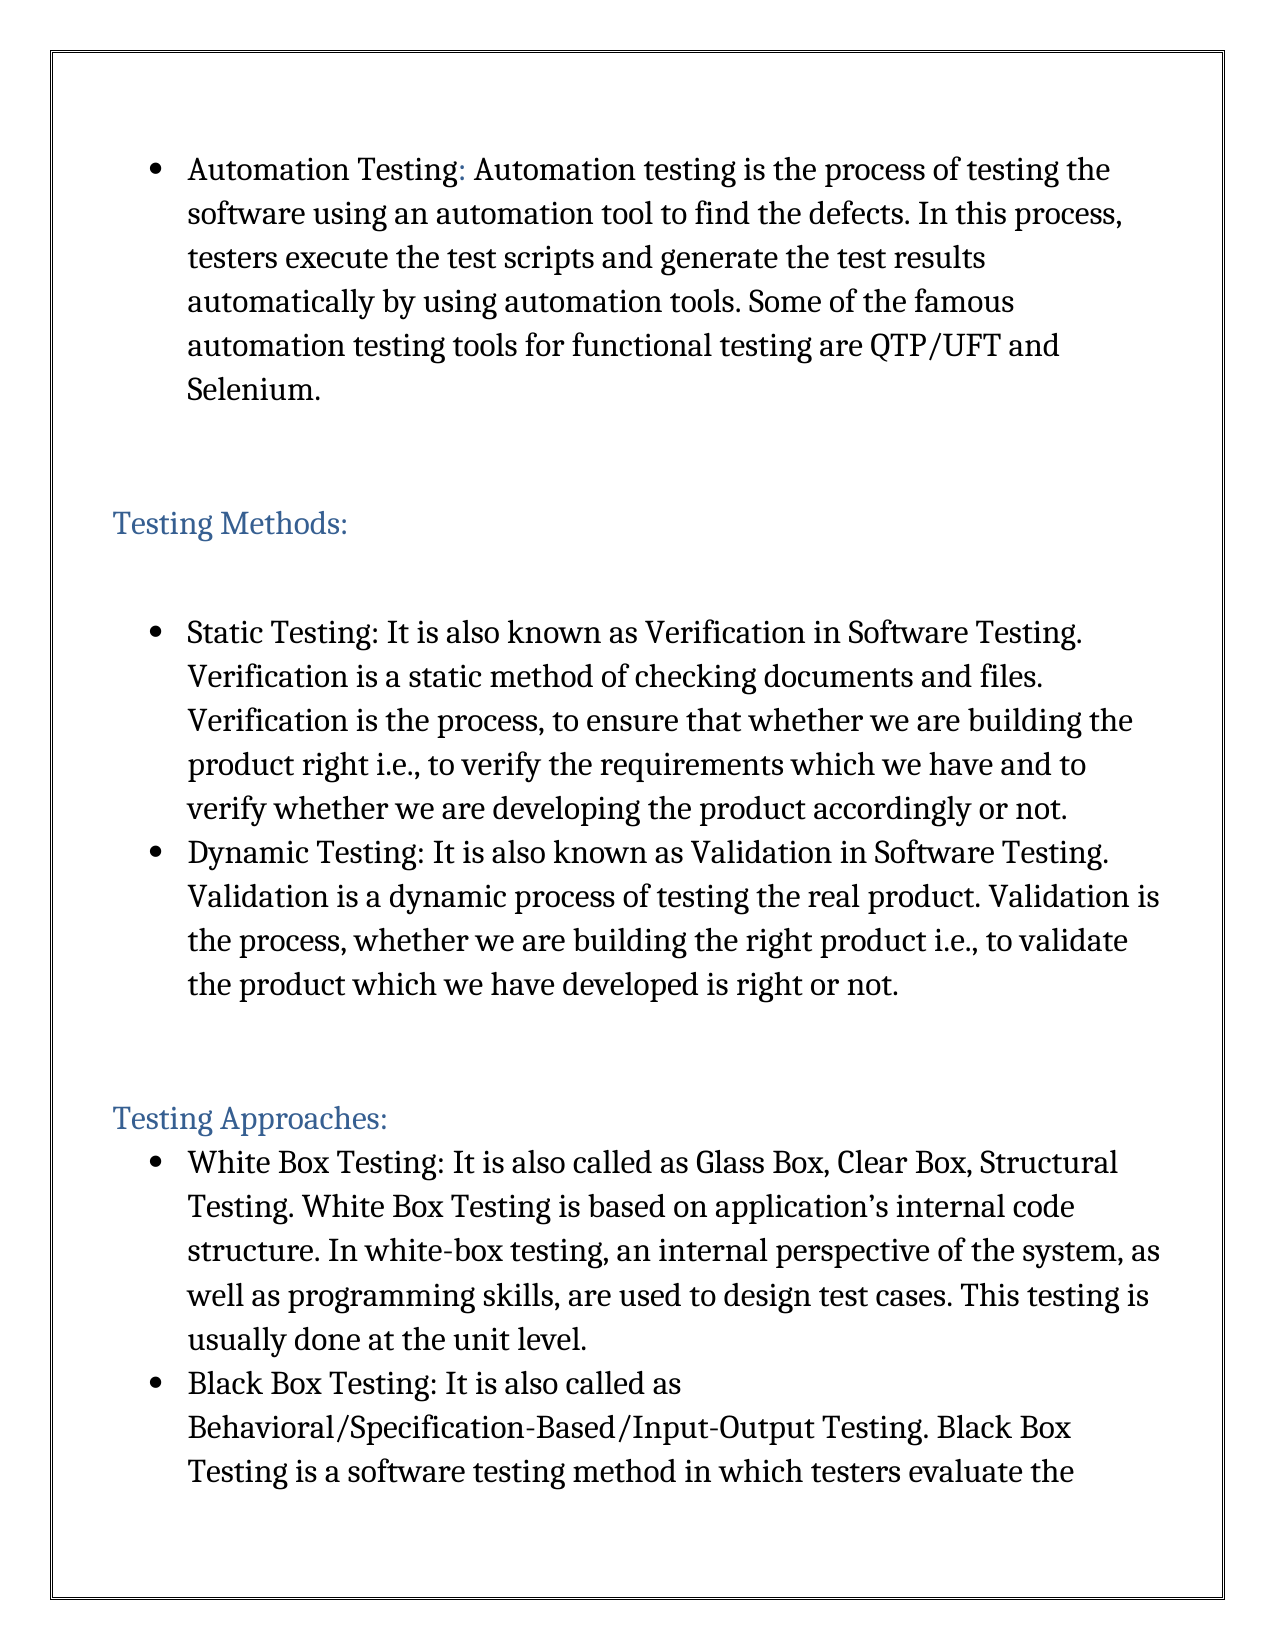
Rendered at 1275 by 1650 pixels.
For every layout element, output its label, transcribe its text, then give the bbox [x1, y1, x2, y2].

subtitle Testing Approaches: [112, 1100, 1162, 1138]
subtitle Testing Methods: [112, 504, 1162, 543]
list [150, 1364, 1162, 1491]
list Automation Testing: Automation testing is the process of testing the software using an automation tool to find the defects. In this process, testers execute the test scripts and generate the test results automatically by using automation tools. Some of the famous automation testing tools for functional testing are QTP/UFT and Selenium. [150, 150, 1162, 409]
list White Box Testing: It is also called as Glass Box, Clear Box, Structural Testing. White Box Testing is based on application’s internal code structure. In white-box testing, an internal perspective of the system, as well as programming skills, are used to design test cases. This testing is usually done at the unit level. [150, 1144, 1162, 1358]
list Dynamic Testing: It is also known as Validation in Software Testing. Validation is a dynamic process of testing the real product. Validation is the process, whether we are building the right product i.e., to validate the product which we have developed is right or not. [150, 833, 1162, 1004]
list Static Testing: It is also known as Verification in Software Testing. Verification is a static method of checking documents and files. Verification is the process, to ensure that whether we are building the product right i.e., to verify the requirements which we have and to verify whether we are developing the product accordingly or not. [150, 613, 1162, 828]
